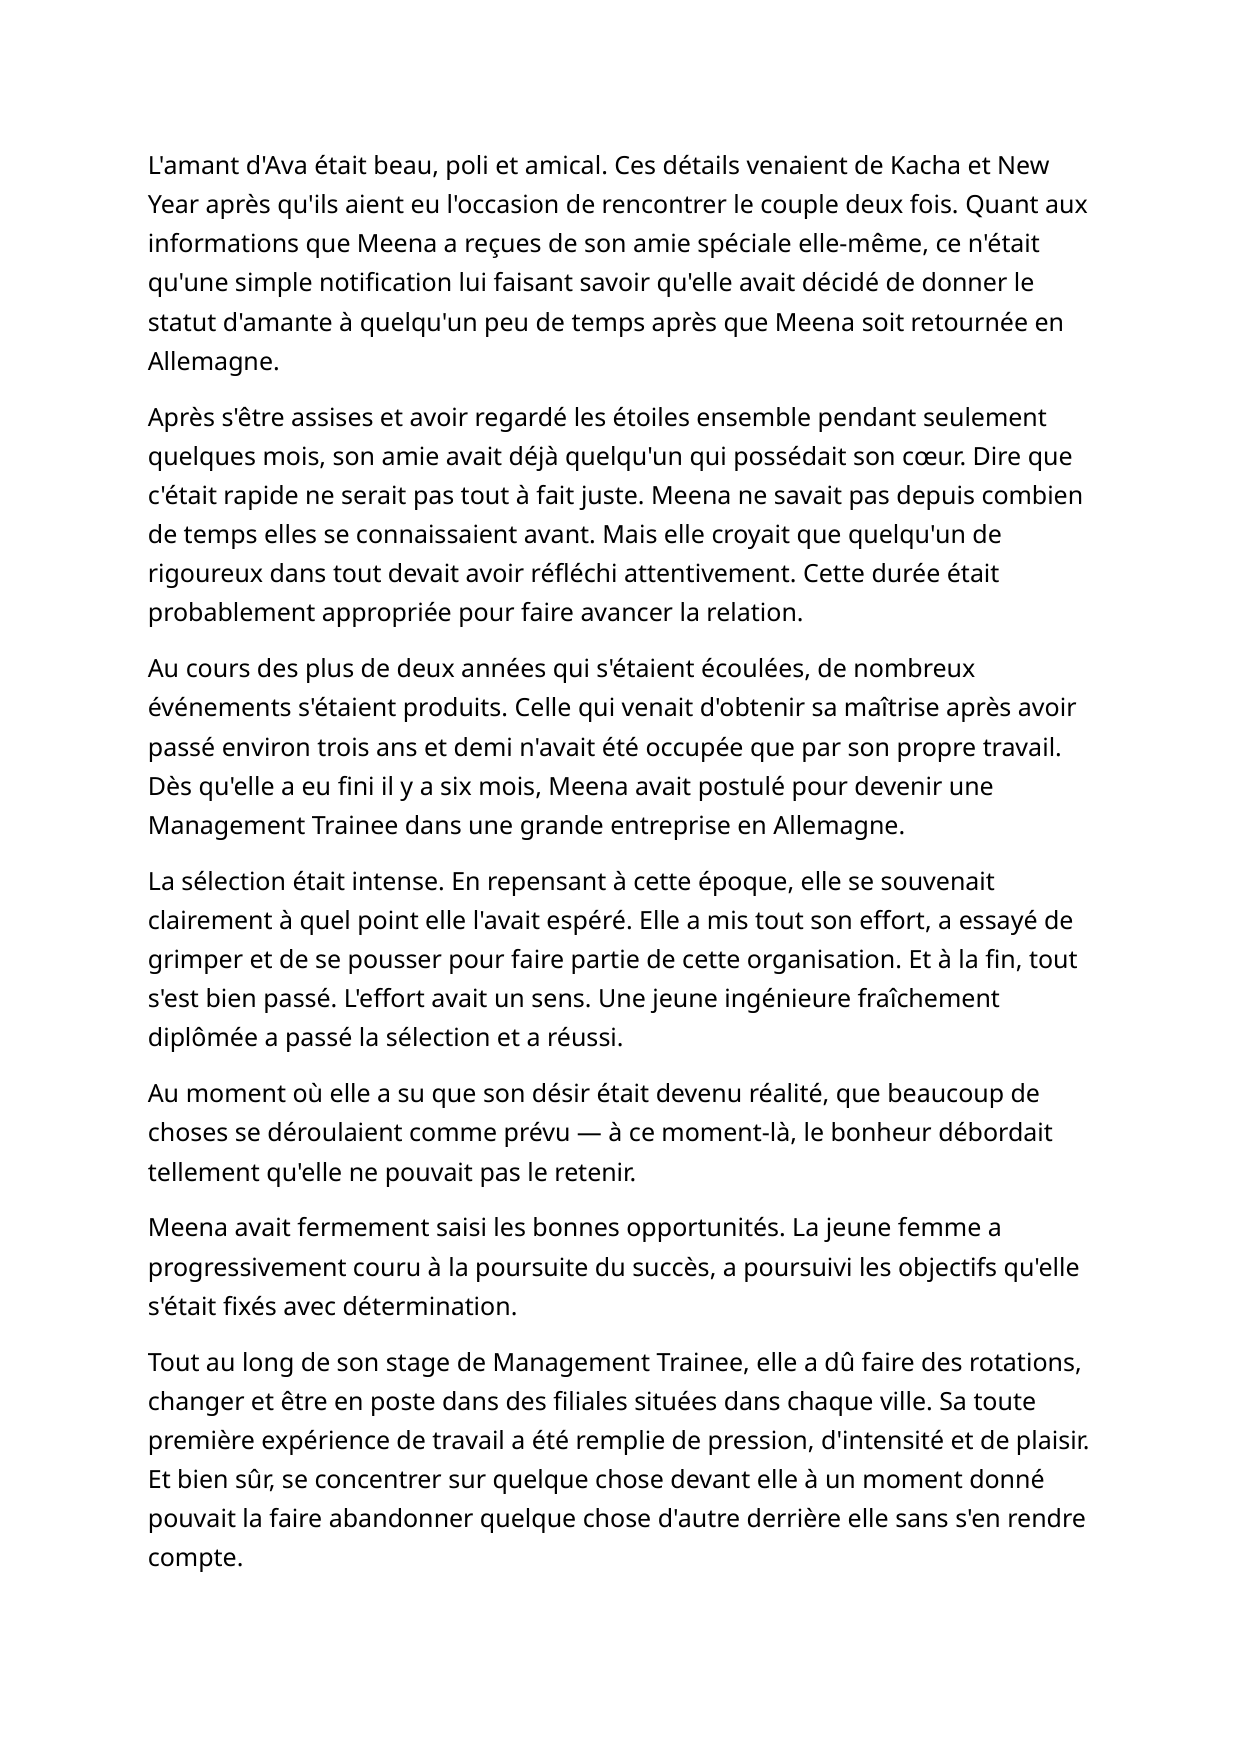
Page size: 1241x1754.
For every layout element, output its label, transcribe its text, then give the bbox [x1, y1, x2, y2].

text Tout au long de son stage de Management Trainee, elle a dû faire des rotations, changer et être en poste dans des filiales situées dans chaque ville. Sa toute première expérience de travail a été remplie de pression, d'intensité et de plaisir. Et bien sûr, se concentrer sur quelque chose devant elle à un moment donné pouvait la faire abandonner quelque chose d'autre derrière elle sans s'en rendre compte. [148, 1344, 1093, 1574]
text Meena avait fermement saisi les bonnes opportunités. La jeune femme a progressivement couru à la poursuite du succès, a poursuivi les objectifs qu'elle s'était fixés avec détermination. [148, 1210, 1093, 1322]
text Au cours des plus de deux années qui s'étaient écoulées, de nombreux événements s'étaient produits. Celle qui venait d'obtenir sa maîtrise après avoir passé environ trois ans et demi n'avait été occupée que par son propre travail. Dès qu'elle a eu fini il y a six mois, Meena avait postulé pour devenir une Management Trainee dans une grande entreprise en Allemagne. [148, 651, 1093, 842]
text L'amant d'Ava était beau, poli et amical. Ces détails venaient de Kacha et New Year après qu'ils aient eu l'occasion de rencontrer le couple deux fois. Quant aux informations que Meena a reçues de son amie spéciale elle-même, ce n'était qu'une simple notification lui faisant savoir qu'elle avait décidé de donner le statut d'amante à quelqu'un peu de temps après que Meena soit retournée en Allemagne. [148, 148, 1093, 377]
text Au moment où elle a su que son désir était devenu réalité, que beaucoup de choses se déroulaient comme prévu — à ce moment-là, le bonheur débordait tellement qu'elle ne pouvait pas le retenir. [148, 1076, 1093, 1188]
text La sélection était intense. En repensant à cette époque, elle se souvenait clairement à quel point elle l'avait espéré. Elle a mis tout son effort, a essayé de grimper et de se pousser pour faire partie de cette organisation. Et à la fin, tout s'est bien passé. L'effort avait un sens. Une jeune ingénieure fraîchement diplômée a passé la sélection et a réussi. [148, 863, 1093, 1054]
text Après s'être assises et avoir regardé les étoiles ensemble pendant seulement quelques mois, son amie avait déjà quelqu'un qui possédait son cœur. Dire que c'était rapide ne serait pas tout à fait juste. Meena ne savait pas depuis combien de temps elles se connaissaient avant. Mais elle croyait que quelqu'un de rigoureux dans tout devait avoir réfléchi attentivement. Cette durée était probablement appropriée pour faire avancer la relation. [148, 399, 1093, 629]
